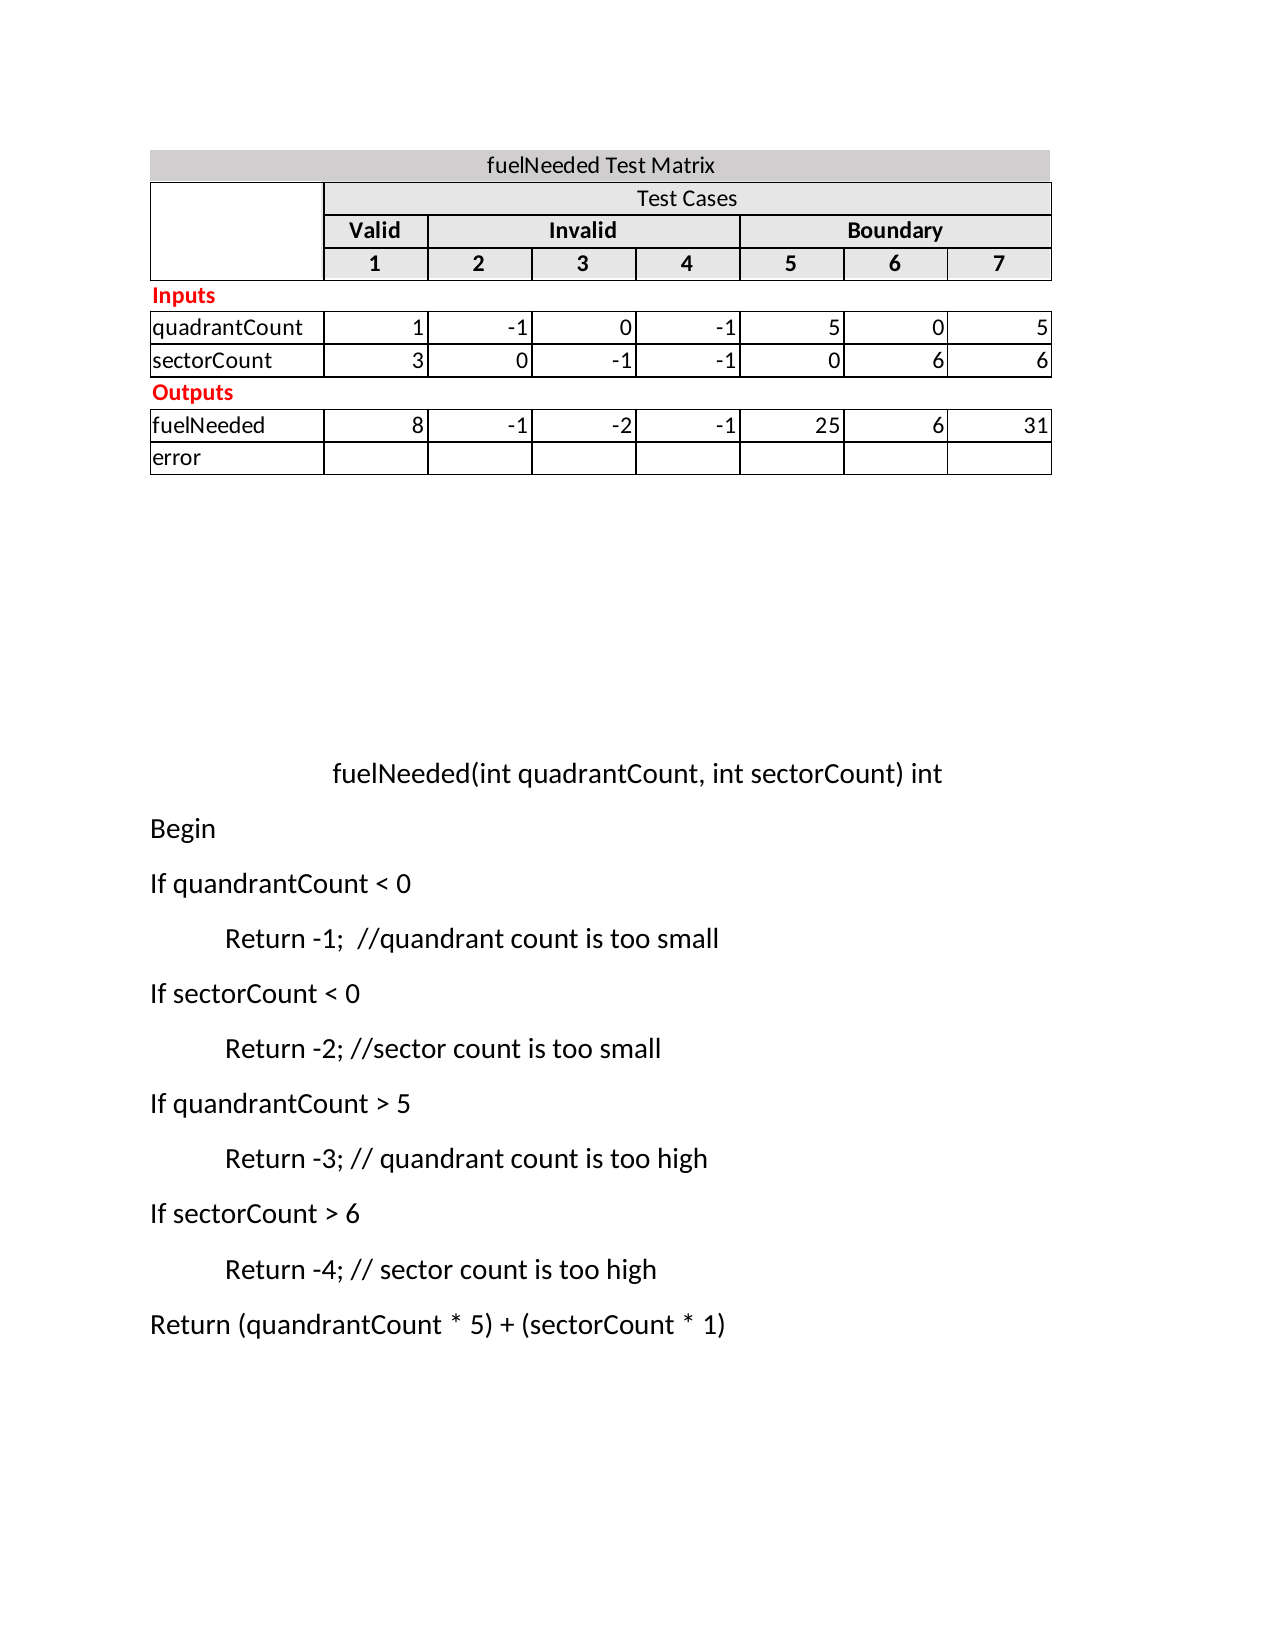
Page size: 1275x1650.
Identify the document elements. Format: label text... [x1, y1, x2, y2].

text If quandrantCount < 0 [150, 865, 1125, 901]
text fuelNeeded(int quadrantCount, int sectorCount) int [150, 755, 1125, 790]
text Return (quandrantCount * 5) + (sectorCount * 1) [150, 1306, 1125, 1341]
text If quandrantCount > 5 [150, 1085, 1125, 1121]
text Return -2; //sector count is too small [150, 1030, 1125, 1066]
text Begin [150, 810, 1125, 846]
text Return -4; // sector count is too high [150, 1251, 1125, 1286]
text Return -1; //quandrant count is too small [150, 920, 1125, 956]
text If sectorCount > 6 [150, 1196, 1125, 1231]
text If sectorCount < 0 [150, 975, 1125, 1011]
text Return -3; // quandrant count is too high [150, 1141, 1125, 1176]
